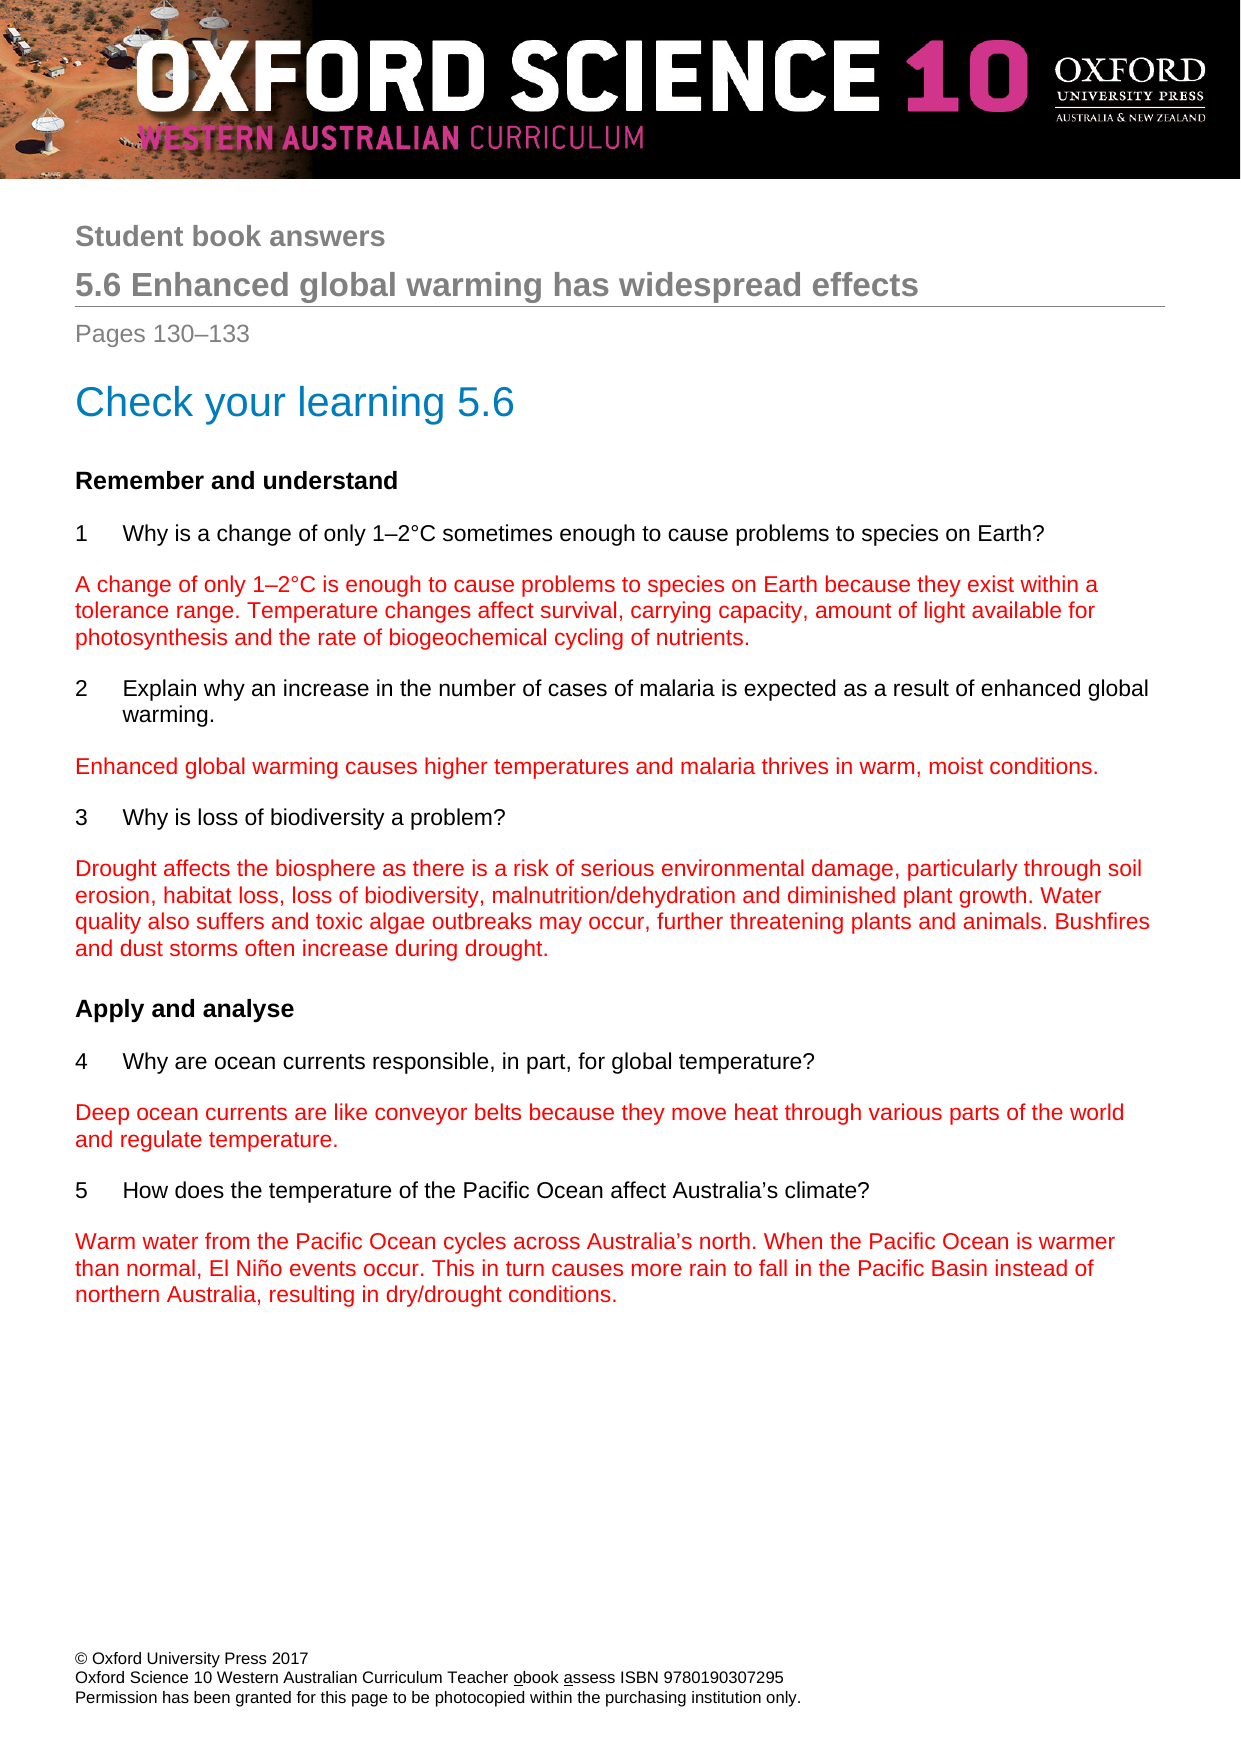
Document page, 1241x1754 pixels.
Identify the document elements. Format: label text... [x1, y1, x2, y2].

list 4 Why are ocean currents responsible, in part, for global temperature? [75, 1048, 1165, 1074]
text Warm water from the Pacific Ocean cycles across Australia’s north. When the Pacific Ocean is warmer than normal, El Niño events occur. This in turn causes more rain to fall in the Pacific Basin instead of northern Australia, resulting in dry/drought conditions. [75, 1228, 1165, 1307]
list 2 Explain why an increase in the number of cases of malaria is expected as a result of enhanced global warming. [75, 675, 1165, 728]
text Student book answers [75, 219, 1165, 253]
list 1 Why is a change of only 1–2°C sometimes enough to cause problems to species on Earth? [75, 519, 1165, 546]
text 5.6 Enhanced global warming has widespread effects [75, 265, 1165, 306]
text Apply and analyse [75, 994, 1165, 1023]
text Deep ocean currents are like conveyor belts because they move heat through various parts of the world and regulate temperature. [75, 1099, 1165, 1152]
text Pages 130–133 [75, 319, 1165, 348]
text Check your learning 5.6 [75, 377, 1165, 425]
list 5 How does the temperature of the Pacific Ocean affect Australia’s climate? [75, 1177, 1165, 1203]
text Remember and understand [75, 466, 1165, 494]
text Enhanced global warming causes higher temperatures and malaria thrives in warm, moist conditions. [75, 753, 1165, 779]
text A change of only 1–2°C is enough to cause problems to species on Earth because they exist within a tolerance range. Temperature changes affect survival, carrying capacity, amount of light available for photosynthesis and the rate of biogeochemical cycling of nutrients. [75, 571, 1165, 650]
picture [0, 0, 1241, 179]
list 3 Why is loss of biodiversity a problem? [75, 804, 1165, 830]
text Drought affects the biosphere as there is a risk of serious environmental damage, particularly through soil erosion, habitat loss, loss of biodiversity, malnutrition/dehydration and diminished plant growth. Water quality also suffers and toxic algae outbreaks may occur, further threatening plants and animals. Bushfires and dust storms often increase during drought. [75, 855, 1165, 961]
